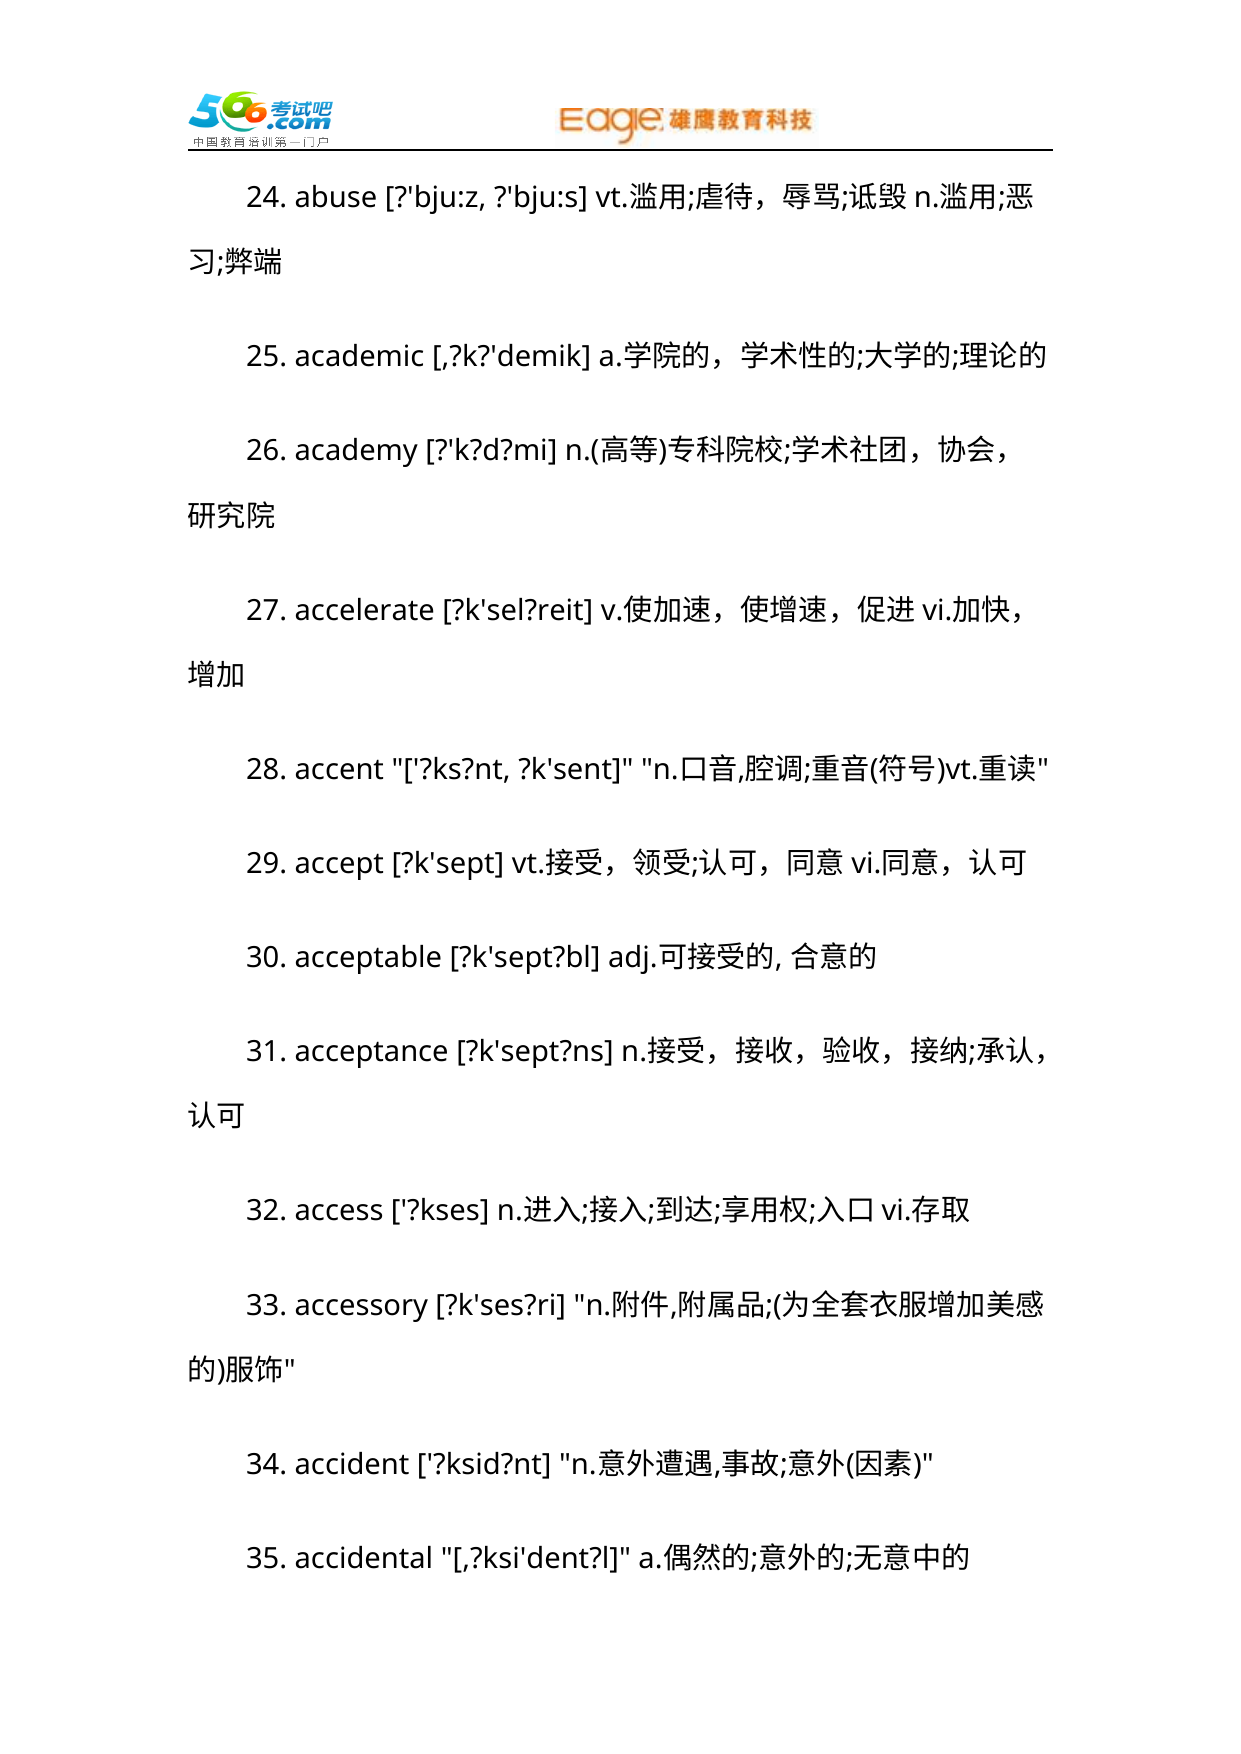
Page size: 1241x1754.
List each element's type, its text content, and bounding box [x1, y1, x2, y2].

text 27. accelerate [?k'sel?reit] v.使加速，使增速，促进 vi.加快，增加 [187, 575, 1053, 705]
text 26. academy [?'k?d?mi] n.(高等)专科院校;学术社团，协会，研究院 [187, 416, 1053, 546]
text 34. accident ['?ksid?nt] "n.意外遭遇,事故;意外(因素)" [187, 1429, 1053, 1494]
text 33. accessory [?k'ses?ri] "n.附件,附属品;(为全套衣服增加美感的)服饰" [187, 1270, 1053, 1400]
text 29. accept [?k'sept] vt.接受，领受;认可，同意 vi.同意，认可 [187, 828, 1053, 893]
text 28. accent "['?ks?nt, ?k'sent]" "n.口音,腔调;重音(符号)vt.重读" [187, 734, 1053, 799]
text 25. academic [,?k?'demik] a.学院的，学术性的;大学的;理论的 [187, 322, 1053, 387]
picture [187, 88, 335, 148]
picture [554, 108, 819, 148]
text 31. acceptance [?k'sept?ns] n.接受，接收，验收，接纳;承认，认可 [187, 1017, 1053, 1147]
text 35. accidental "[,?ksi'dent?l]" a.偶然的;意外的;无意中的 [187, 1523, 1053, 1588]
text 24. abuse [?'bju:z, ?'bju:s] vt.滥用;虐待，辱骂;诋毁 n.滥用;恶习;弊端 [187, 162, 1053, 292]
text 30. acceptable [?k'sept?bl] adj.可接受的, 合意的 [187, 922, 1053, 987]
text 32. access ['?kses] n.进入;接入;到达;享用权;入口 vi.存取 [187, 1176, 1053, 1241]
